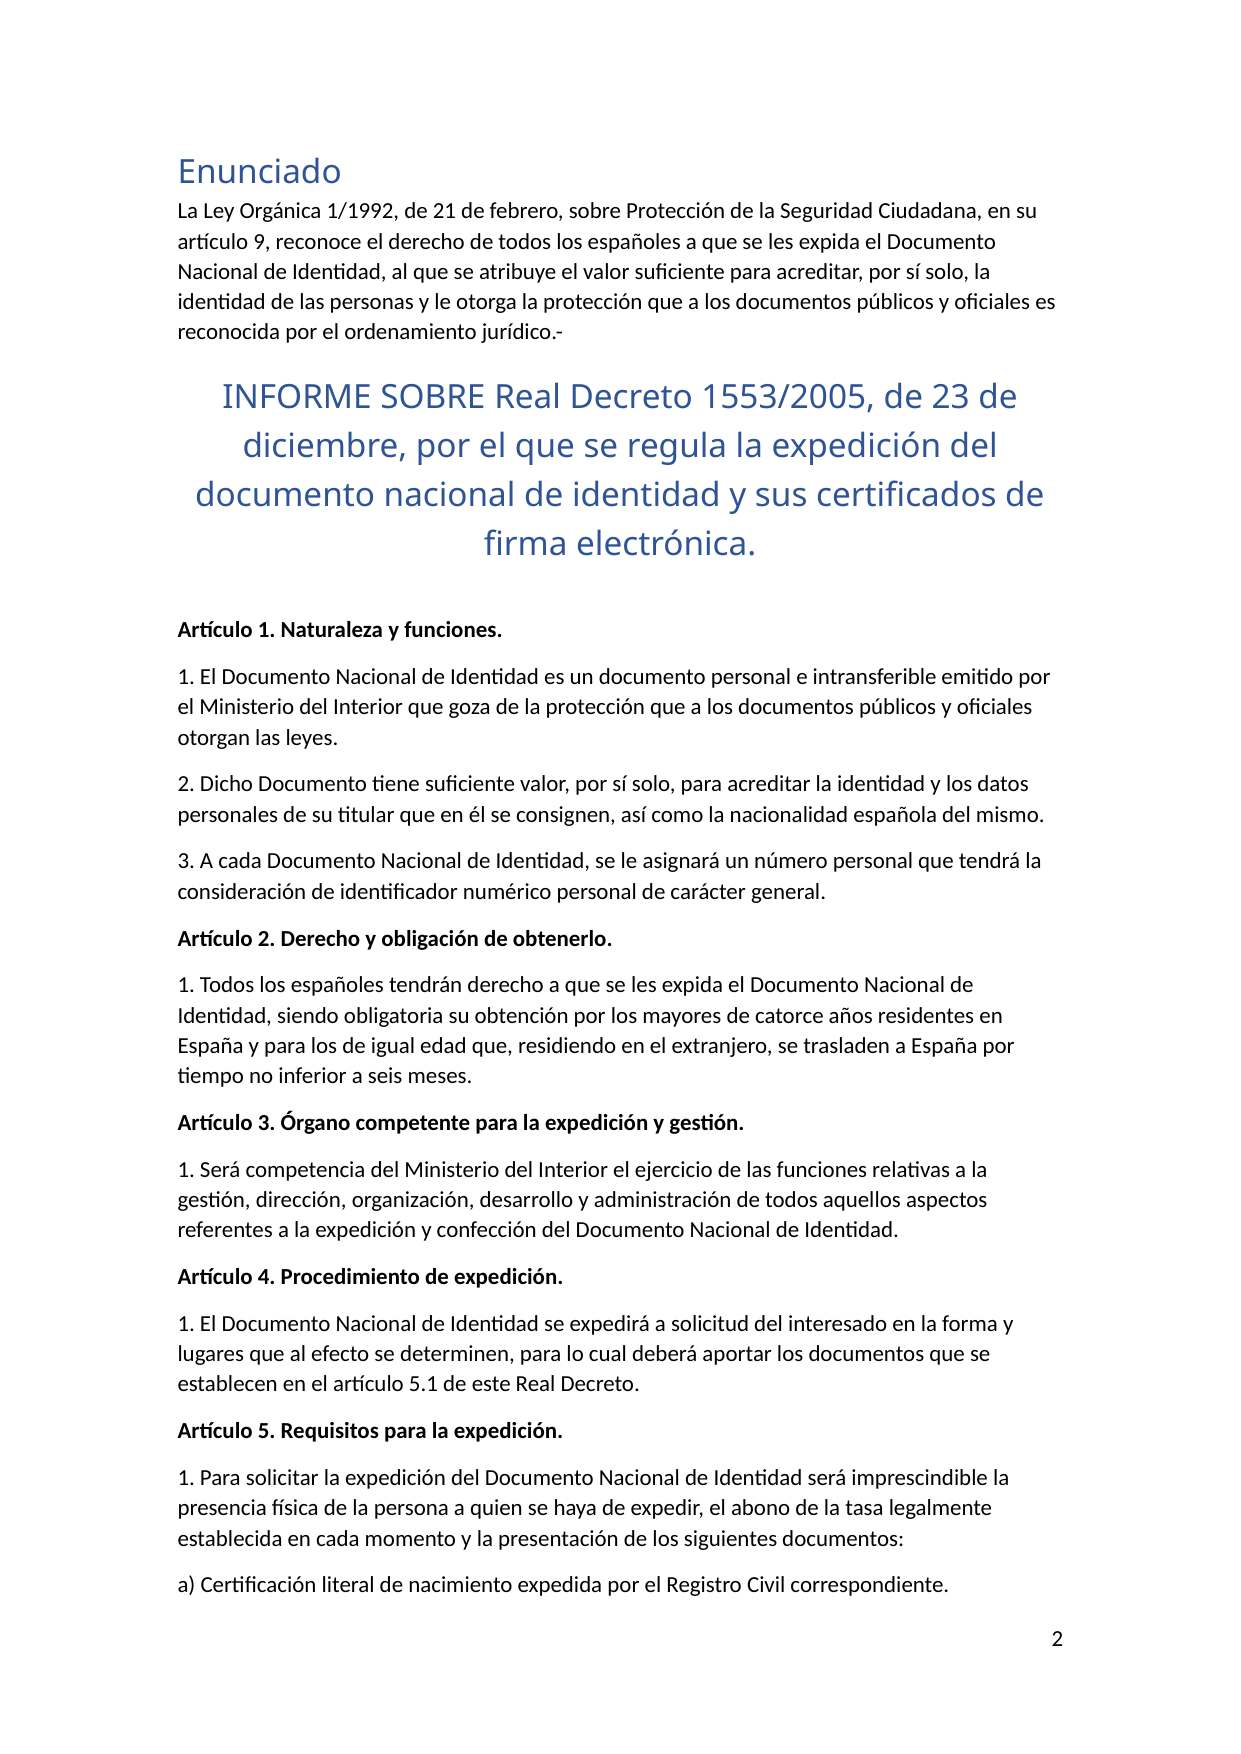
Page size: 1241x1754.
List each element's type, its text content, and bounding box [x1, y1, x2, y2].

text Artículo 5. Requisitos para la expedición. [177, 1416, 1063, 1444]
text 1. Será competencia del Ministerio del Interior el ejercicio de las funciones relativas a la gestión, dirección, organización, desarrollo y administración de todos aquellos aspectos referentes a la expedición y confección del Documento Nacional de Identidad. [177, 1155, 1063, 1243]
text Artículo 3. Órgano competente para la expedición y gestión. [177, 1108, 1063, 1136]
text a) Certificación literal de nacimiento expedida por el Registro Civil correspondiente. [177, 1571, 1063, 1598]
text 1. El Documento Nacional de Identidad se expedirá a solicitud del interesado en la forma y lugares que al efecto se determinen, para lo cual deberá aportar los documentos que se establecen en el artículo 5.1 de este Real Decreto. [177, 1309, 1063, 1397]
text 3. A cada Documento Nacional de Identidad, se le asignará un número personal que tendrá la consideración de identificador numérico personal de carácter general. [177, 847, 1063, 905]
subtitle INFORME SOBRE Real Decreto 1553/2005, de 23 de diciembre, por el que se regula la expedición del documento nacional de identidad y sus certificados de firma electrónica. [177, 373, 1063, 565]
text La Ley Orgánica 1/1992, de 21 de febrero, sobre Protección de la Seguridad Ciudadana, en su artículo 9, reconoce el derecho de todos los españoles a que se les expida el Documento Nacional de Identidad, al que se atribuye el valor suficiente para acreditar, por sí solo, la identidad de las personas y le otorga la protección que a los documentos públicos y oficiales es reconocida por el ordenamiento jurídico.- [177, 197, 1063, 345]
text 2. Dicho Documento tiene suficiente valor, por sí solo, para acreditar la identidad y los datos personales de su titular que en él se consignen, así como la nacionalidad española del mismo. [177, 769, 1063, 828]
text Artículo 1. Naturaleza y funciones. [177, 615, 1063, 643]
text 1. Para solicitar la expedición del Documento Nacional de Identidad será imprescindible la presencia física de la persona a quien se haya de expedir, el abono de la tasa legalmente establecida en cada momento y la presentación de los siguientes documentos: [177, 1463, 1063, 1552]
text 1. El Documento Nacional de Identidad es un documento personal e intransferible emitido por el Ministerio del Interior que goza de la protección que a los documentos públicos y oficiales otorgan las leyes. [177, 662, 1063, 751]
subtitle Enunciado [177, 148, 1063, 193]
text 1. Todos los españoles tendrán derecho a que se les expida el Documento Nacional de Identidad, siendo obligatoria su obtención por los mayores de catorce años residentes en España y para los de igual edad que, residiendo en el extranjero, se trasladen a España por tiempo no inferior a seis meses. [177, 971, 1063, 1089]
text Artículo 2. Derecho y obligación de obtenerlo. [177, 924, 1063, 952]
text Artículo 4. Procedimiento de expedición. [177, 1262, 1063, 1290]
